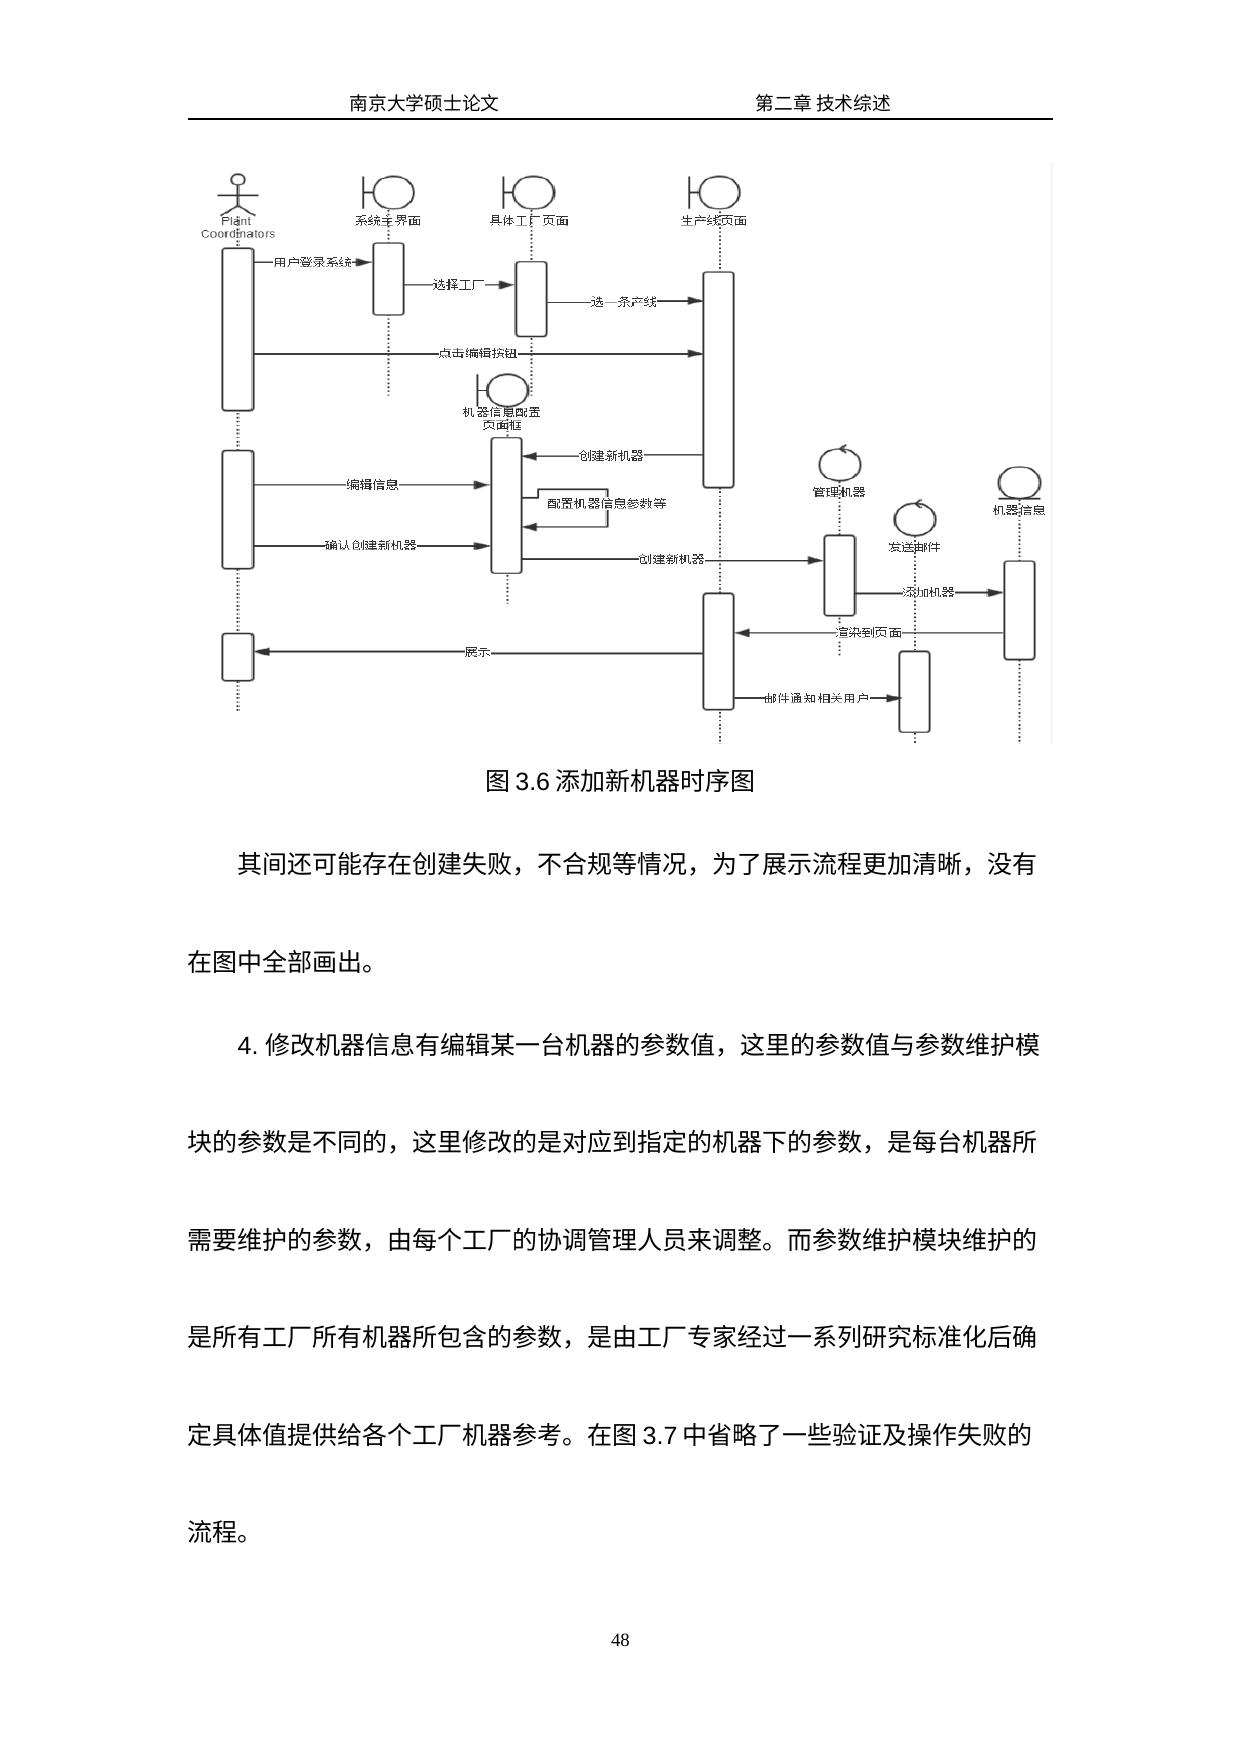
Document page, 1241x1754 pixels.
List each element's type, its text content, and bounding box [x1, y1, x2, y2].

list 4. 修改机器信息有编辑某一台机器的参数值，这里的参数值与参数维护模块的参数是不同的，这里修改的是对应到指定的机器下的参数，是每台机器所需要维护的参数，由每个工厂的协调管理人员来调整。而参数维护模块维护的是所有工厂所有机器所包含的参数，是由工厂专家经过一系列研究标准化后确定具体值提供给各个工厂机器参考。在图3.7中省略了一些验证及操作失败的流程。 [187, 1011, 1053, 1563]
text 其间还可能存在创建失败，不合规等情况，为了展示流程更加清晰，没有在图中全部画出。 [187, 830, 1053, 993]
text 图3.6添加新机器时序图 [187, 747, 1053, 812]
picture [187, 162, 1053, 744]
